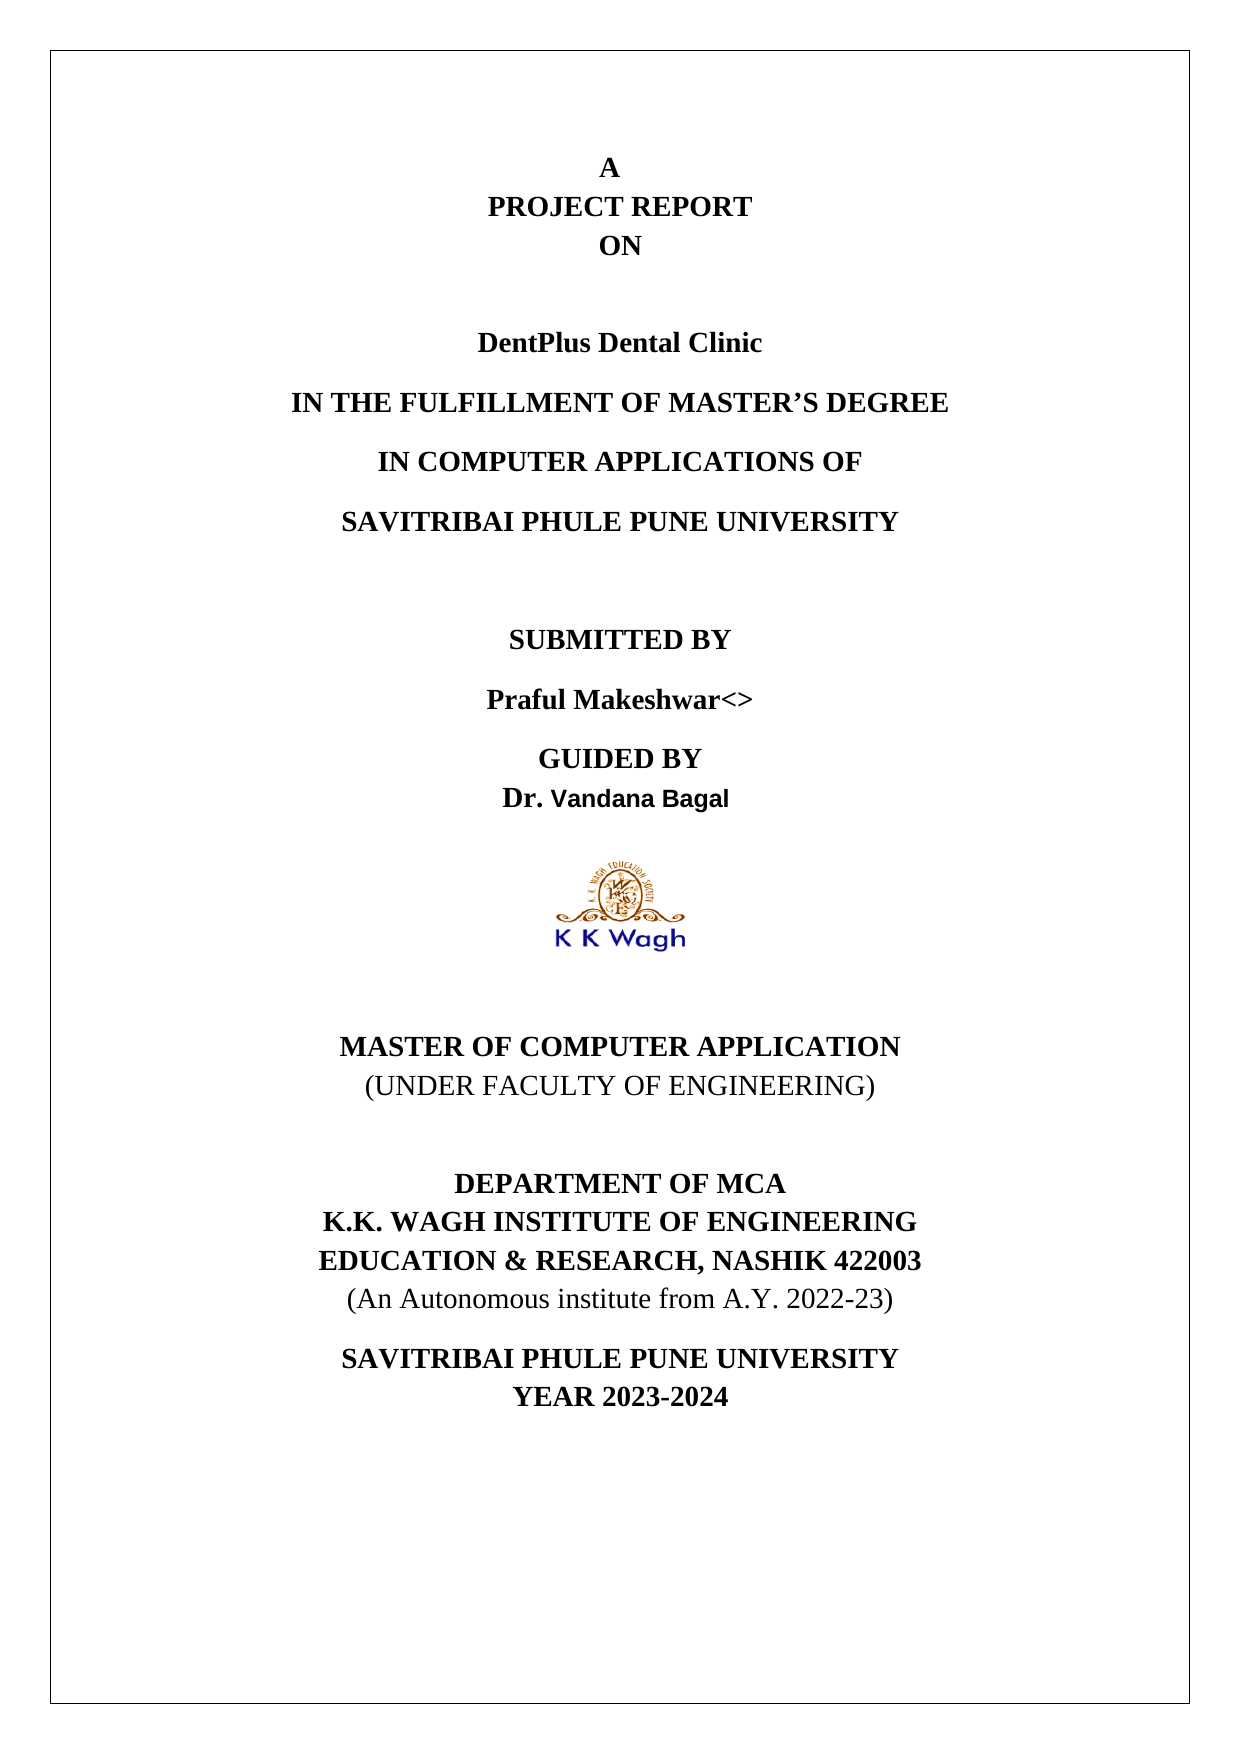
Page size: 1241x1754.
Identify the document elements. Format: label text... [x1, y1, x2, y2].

text MASTER OF COMPUTER APPLICATION [112, 1029, 1128, 1063]
text DentPlus Dental Clinic [112, 326, 1128, 359]
text Dr. Vandana Bagal [412, 780, 1128, 813]
text ON [112, 228, 1128, 261]
text EDUCATION & RESEARCH, NASHIK 422003 [112, 1243, 1128, 1277]
text PROJECT REPORT [112, 189, 1128, 223]
text Praful Makeshwar<> [112, 682, 1128, 715]
text A [487, 150, 1128, 183]
text YEAR 2023-2024 [112, 1379, 1128, 1413]
text IN THE FULFILLMENT OF MASTER’S DEGREE [112, 385, 1128, 418]
text GUIDED BY [112, 741, 1128, 775]
text K.K. WAGH INSTITUTE OF ENGINEERING [112, 1204, 1128, 1238]
text SUBMITTED BY [112, 622, 1128, 656]
text SAVITRIBAI PHULE PUNE UNIVERSITY [112, 504, 1128, 537]
text DEPARTMENT OF MCA [112, 1166, 1128, 1199]
text (UNDER FACULTY OF ENGINEERING) [112, 1068, 1128, 1102]
text SAVITRIBAI PHULE PUNE UNIVERSITY [112, 1341, 1128, 1374]
text IN COMPUTER APPLICATIONS OF [112, 444, 1128, 478]
picture [499, 858, 736, 953]
text (An Autonomous institute from A.Y. 2022-23) [112, 1282, 1128, 1315]
